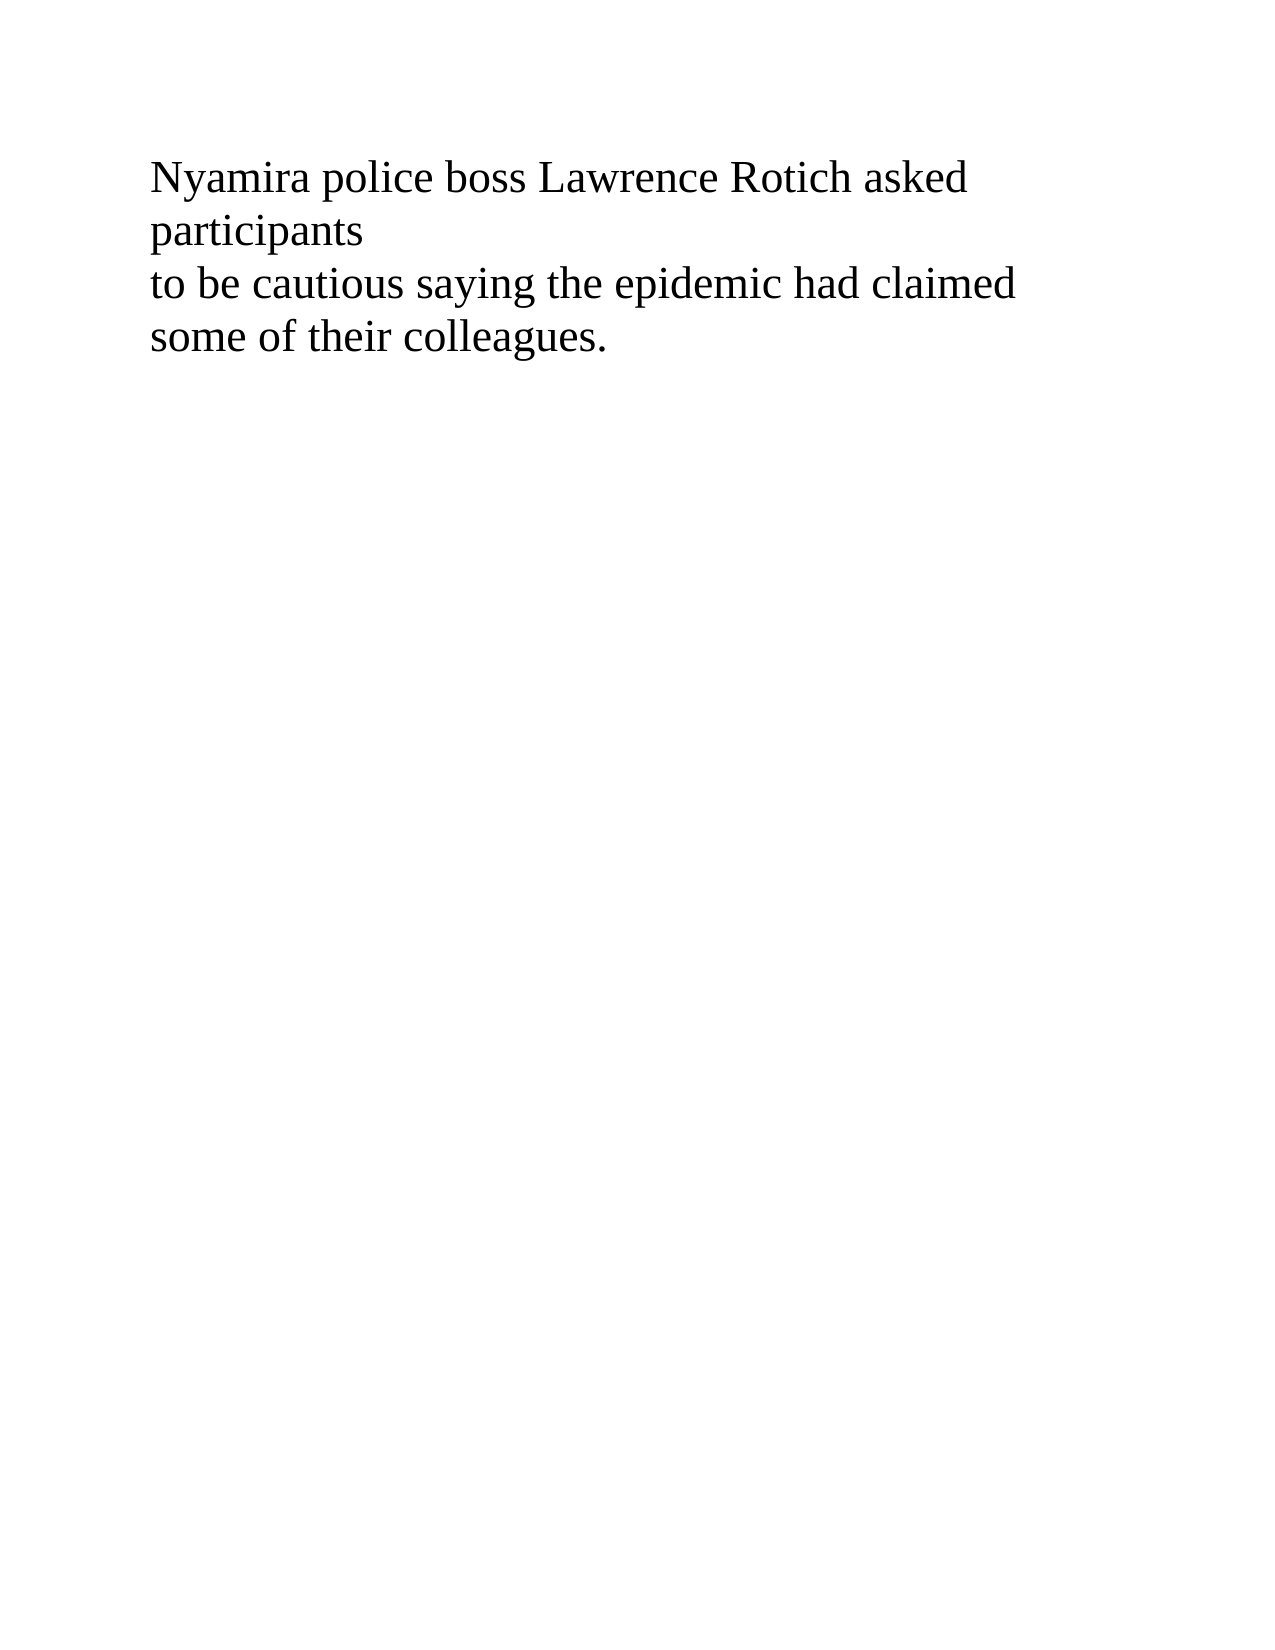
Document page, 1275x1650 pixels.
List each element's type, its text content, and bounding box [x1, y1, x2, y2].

text Nyamira police boss Lawrence Rotich asked participants [150, 150, 1125, 255]
text to be cautious saying the epidemic had claimed [150, 255, 1125, 308]
text some of their colleagues. [150, 308, 1125, 361]
